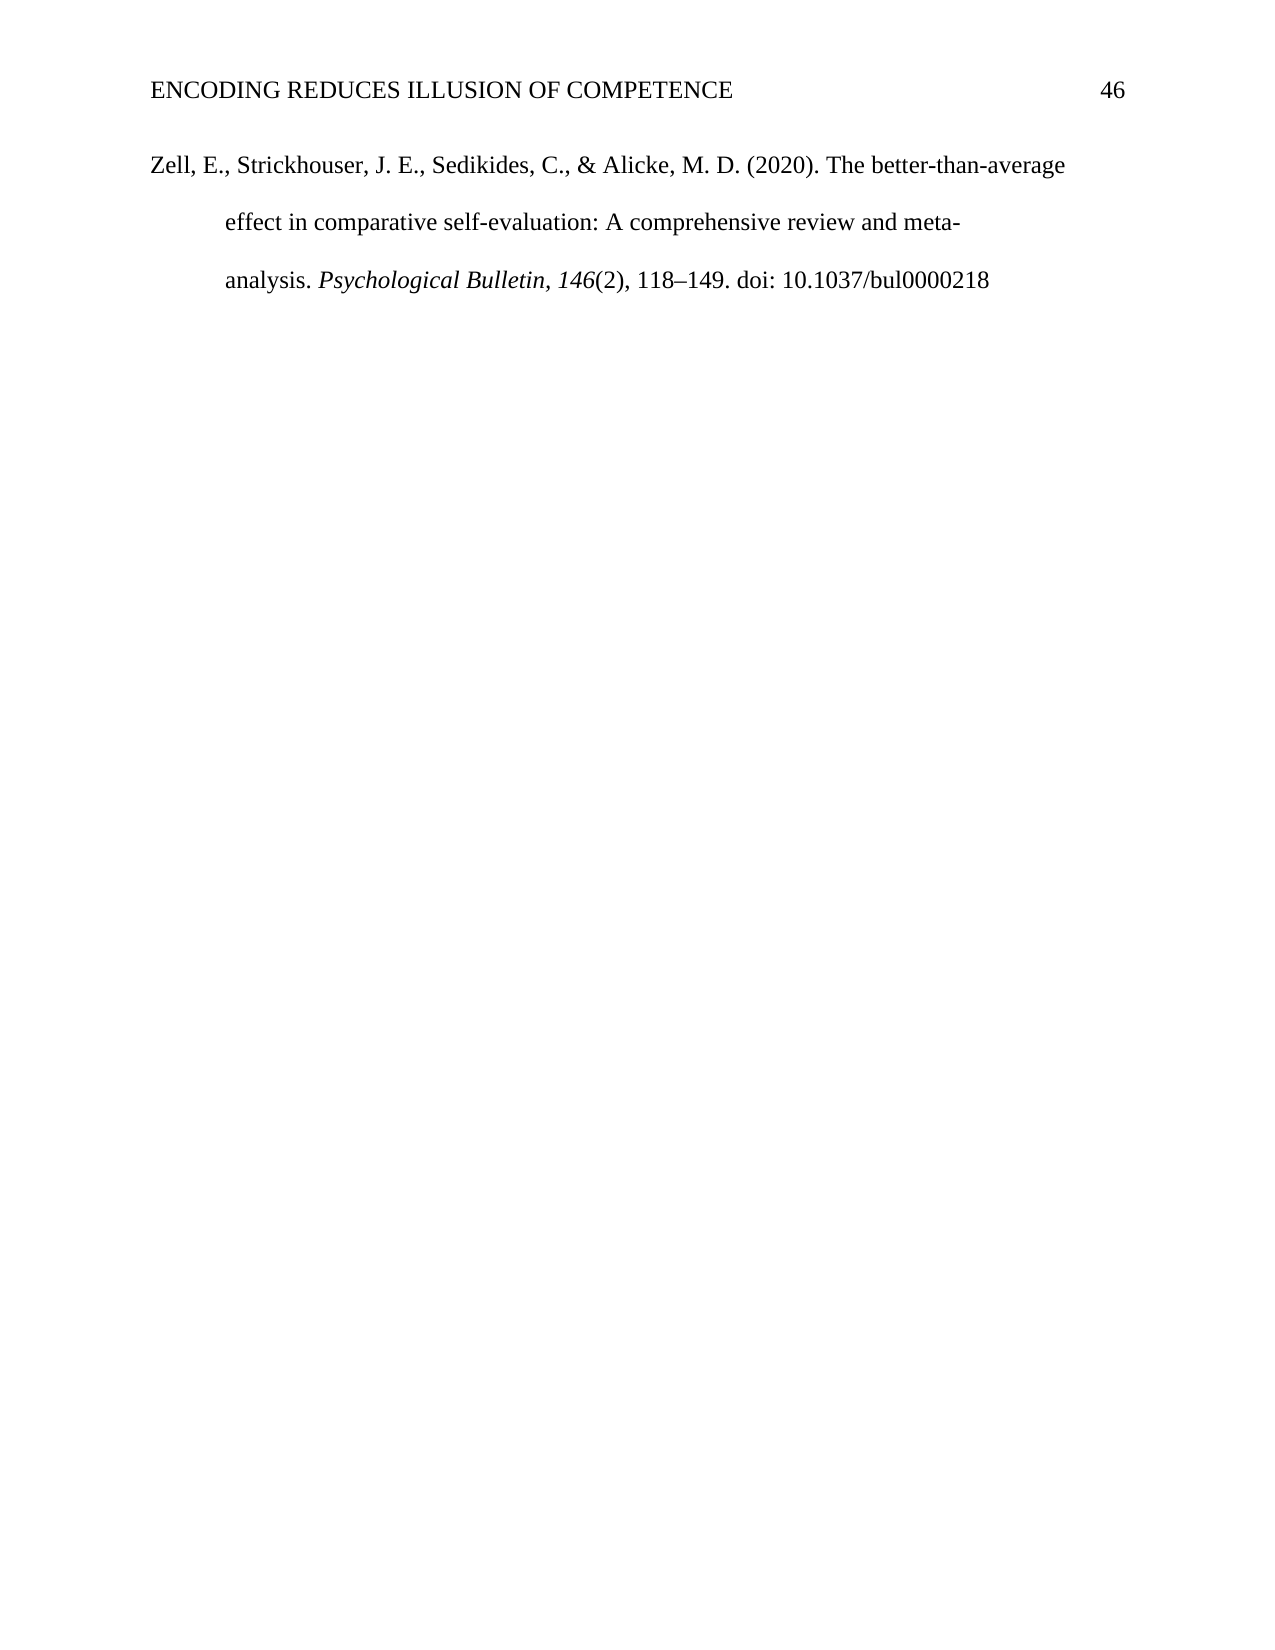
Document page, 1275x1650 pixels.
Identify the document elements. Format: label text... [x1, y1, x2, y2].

text Zell, E., Strickhouser, J. E., Sedikides, C., & Alicke, M. D. (2020). The better-than-average effect in comparative self-evaluation: A comprehensive review and meta-analysis. Psychological Bulletin, 146(2), 118–149. doi: 10.1037/bul0000218 [150, 150, 1125, 294]
